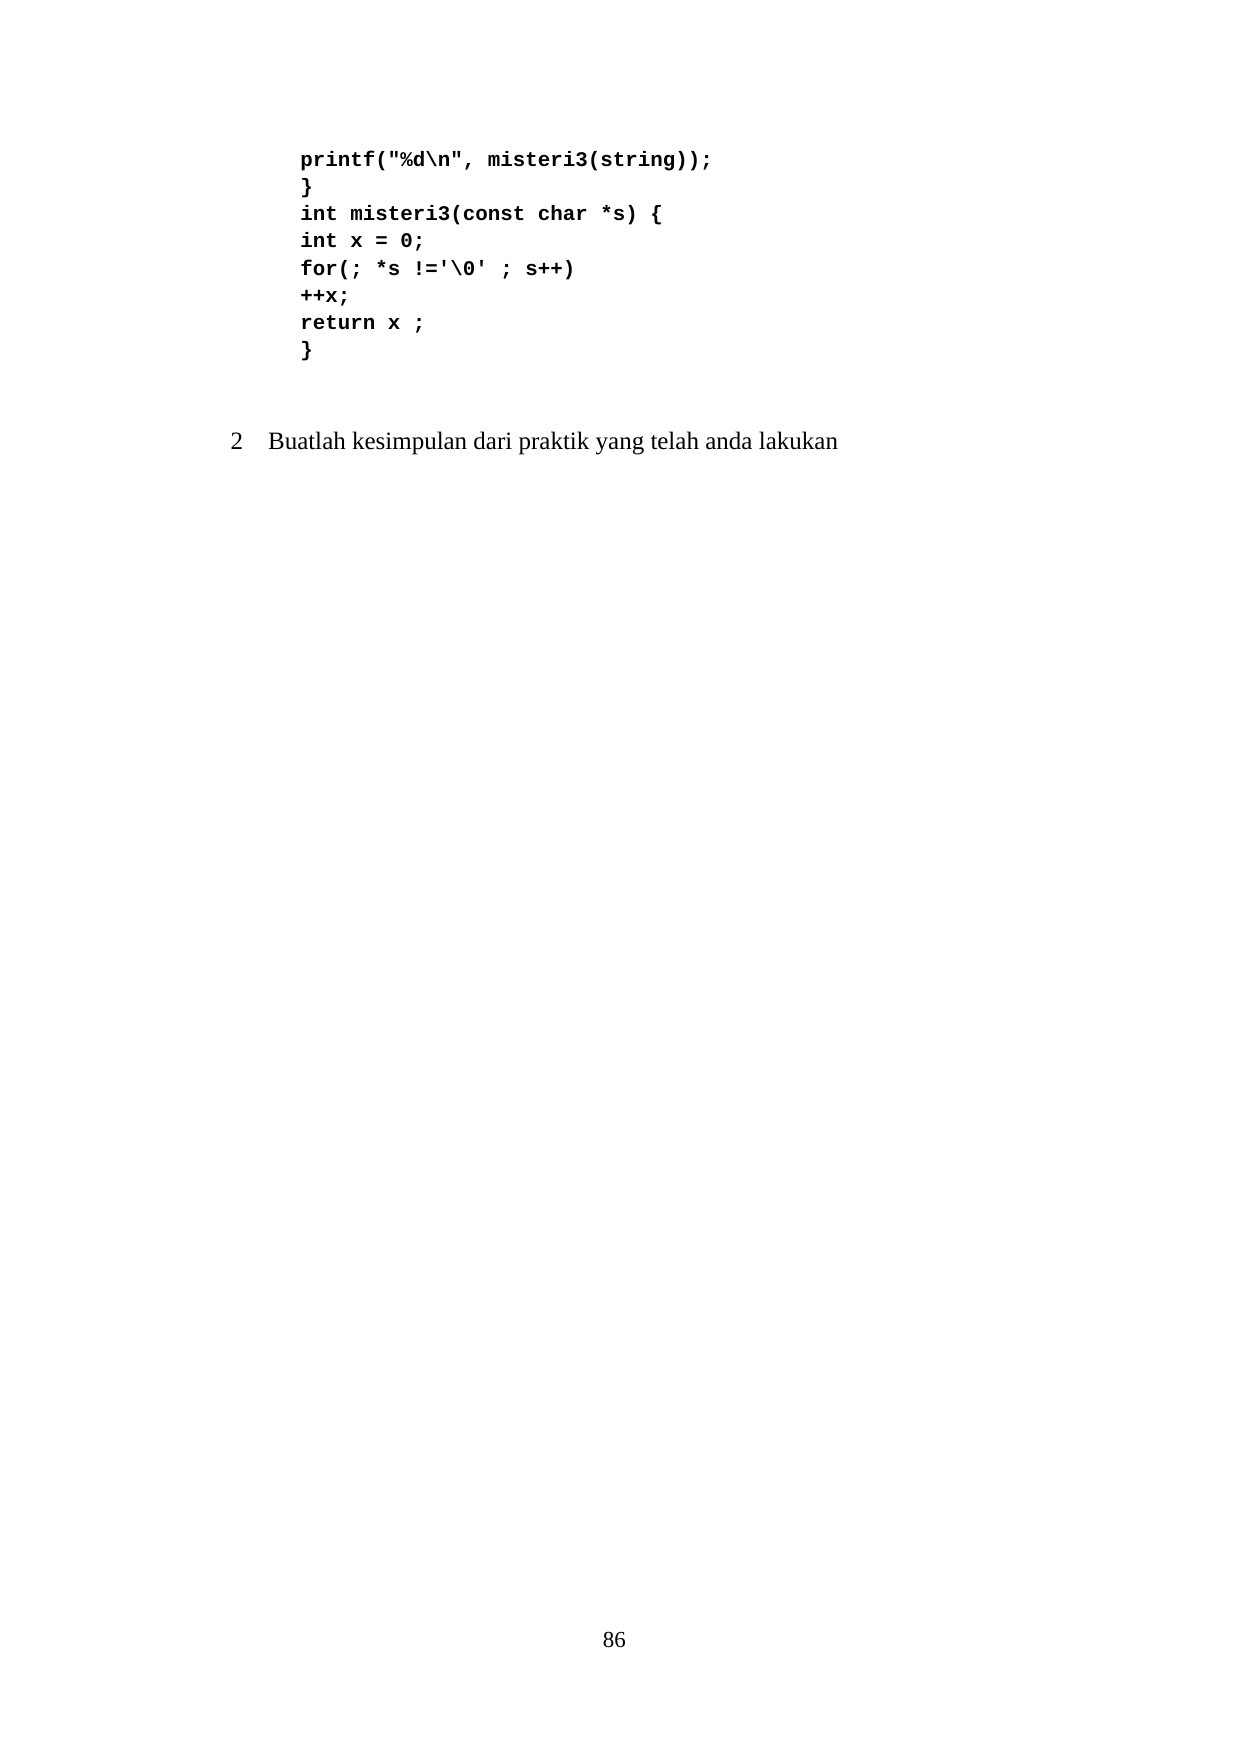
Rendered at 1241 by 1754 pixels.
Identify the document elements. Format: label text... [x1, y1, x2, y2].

text } [300, 339, 1223, 362]
text return x ; [300, 312, 1223, 335]
text printf("%d\n", misteri3(string)); [300, 148, 1223, 172]
text for(; *s !='\0' ; s++) [300, 257, 1223, 281]
text ++x; [300, 284, 1223, 308]
text int misteri3(const char *s) { int x = 0; [300, 203, 664, 253]
text } [300, 176, 1223, 199]
list Buatlah kesimpulan dari praktik yang telah anda lakukan [230, 426, 1223, 454]
